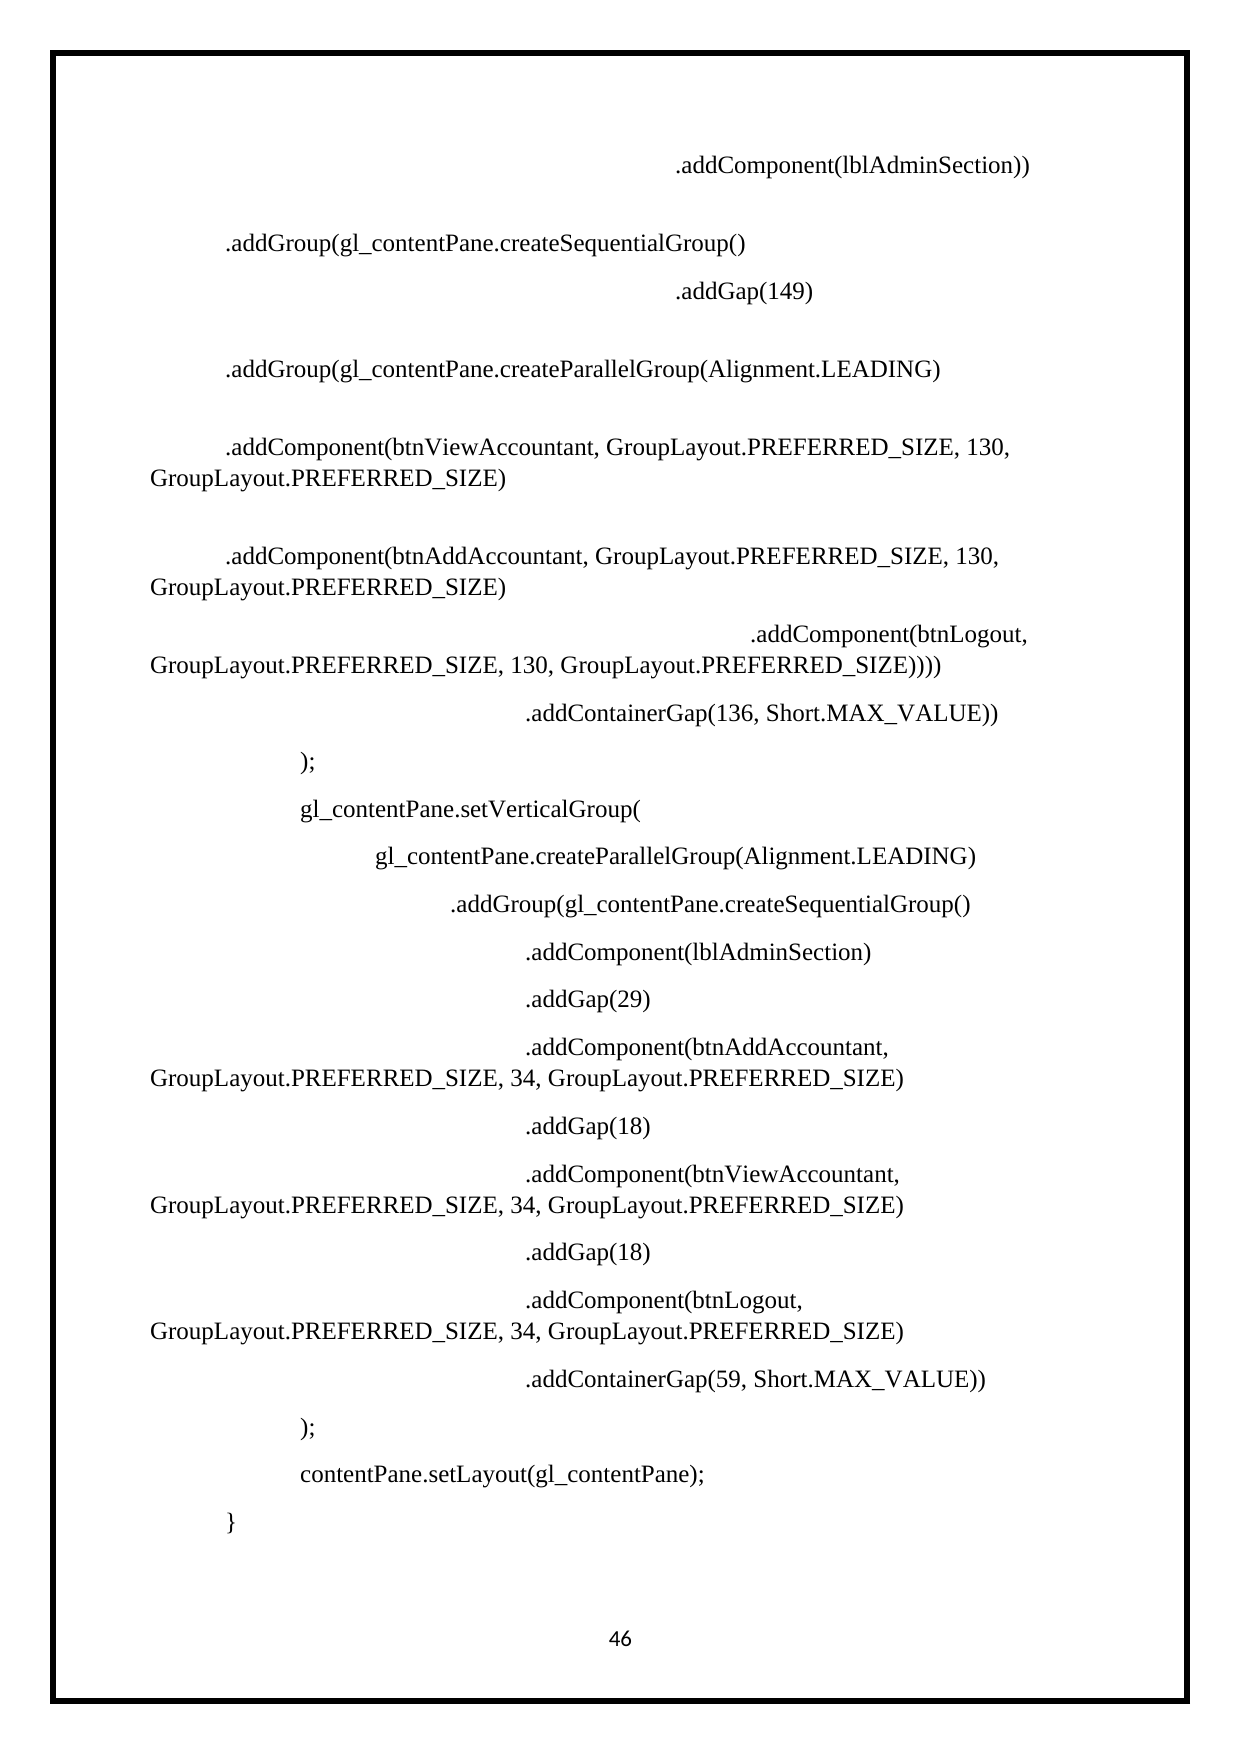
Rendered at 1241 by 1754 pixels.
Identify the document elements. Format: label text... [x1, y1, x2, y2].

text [150, 323, 1090, 382]
text .addComponent(btnLogout, GroupLayout.PREFERRED_SIZE, 130, GroupLayout.PREFERRED_SIZE)))) [150, 619, 1090, 679]
text } [150, 1507, 1090, 1536]
text .addGap(18) [150, 1237, 1090, 1266]
text .addComponent(btnViewAccountant, GroupLayout.PREFERRED_SIZE, 34, GroupLayout.PREFERRED_SIZE) [150, 1159, 1090, 1218]
text ); [150, 746, 1090, 775]
text .addComponent(lblAdminSection) [150, 937, 1090, 966]
text .addGap(18) [150, 1111, 1090, 1140]
text contentPane.setLayout(gl_contentPane); [150, 1459, 1090, 1488]
text .addContainerGap(136, Short.MAX_VALUE)) [150, 698, 1090, 727]
text ); [150, 1412, 1090, 1440]
text .addComponent(lblAdminSection)) [150, 150, 1090, 179]
text .addComponent(btnAddAccountant, GroupLayout.PREFERRED_SIZE, 34, GroupLayout.PREFERRED_SIZE) [150, 1032, 1090, 1092]
text .addContainerGap(59, Short.MAX_VALUE)) [150, 1364, 1090, 1393]
text .addComponent(btnViewAccountant, GroupLayout.PREFERRED_SIZE, 130, GroupLayout.PREFERRED_SIZE) [150, 401, 1090, 492]
text .addGroup(gl_contentPane.createSequentialGroup() [150, 889, 1090, 918]
text .addGap(29) [150, 984, 1090, 1013]
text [150, 198, 1090, 257]
text gl_contentPane.createParallelGroup(Alignment.LEADING) [150, 841, 1090, 870]
text gl_contentPane.setVerticalGroup( [150, 794, 1090, 822]
text .addGap(149) [150, 276, 1090, 304]
text .addComponent(btnAddAccountant, GroupLayout.PREFERRED_SIZE, 130, GroupLayout.PREFERRED_SIZE) [150, 511, 1090, 601]
text .addComponent(btnLogout, GroupLayout.PREFERRED_SIZE, 34, GroupLayout.PREFERRED_SIZE) [150, 1285, 1090, 1345]
